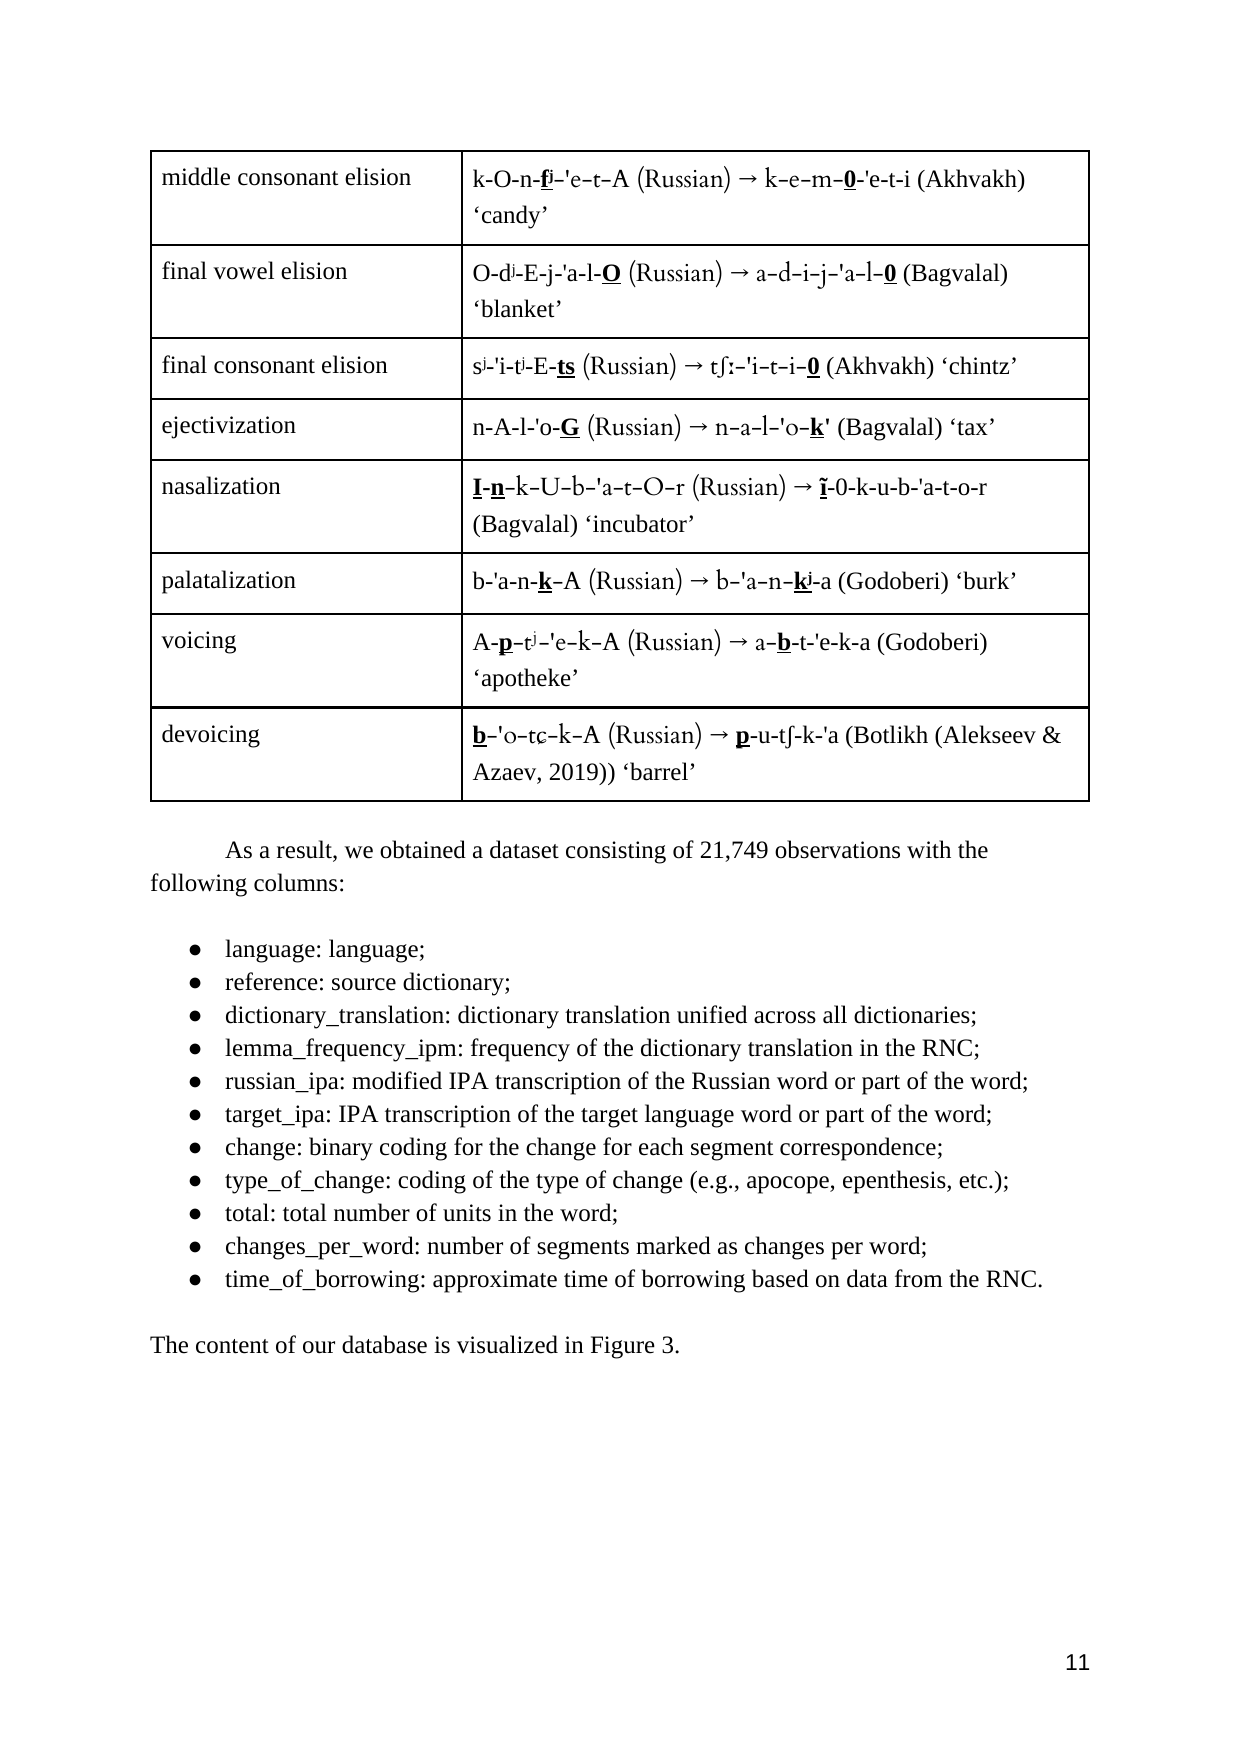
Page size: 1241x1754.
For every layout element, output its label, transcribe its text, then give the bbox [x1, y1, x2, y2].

table_cell b-'o-tɕ-k-A (Russian) → p-u-tʃ-k-'a (Botlikh (Alekseev & Azaev, 2019)) ‘barrel’ [463, 709, 1088, 800]
list target_ipa: IPA transcription of the target language word or part of the word; [187, 1099, 1090, 1128]
table_cell sʲ-'i-tʲ-E-ts (Russian) → tʃː-'i-t-i-0 (Akhvakh) ‘chintz’ [463, 339, 1088, 398]
list change: binary coding for the change for each segment correspondence; [187, 1132, 1090, 1161]
text As a result, we obtained a dataset consisting of 21,749 observations with the following columns: [150, 835, 1090, 897]
text The content of our database is visualized in Figure 3. [150, 1331, 1090, 1359]
list type_of_change: coding of the type of change (e.g., apocope, epenthesis, etc.); [187, 1165, 1090, 1194]
list time_of_borrowing: approximate time of borrowing based on data from the RNC. [187, 1264, 1090, 1293]
table_cell k-O-n-fʲ-'e-t-A (Russian) → k-e-m-0-'e-t-i (Akhvakh) ‘candy’ [463, 152, 1088, 244]
table_cell b-'a-n-k-A (Russian) → b-'a-n-kʲ-a (Godoberi) ‘burk’ [463, 554, 1088, 613]
table_cell voicing [152, 615, 461, 706]
table_cell final consonant elision [152, 339, 461, 398]
list lemma_frequency_ipm: frequency of the dictionary translation in the RNC; [187, 1033, 1090, 1062]
table_cell palatalization [152, 554, 461, 613]
table_cell final vowel elision [152, 246, 461, 337]
table_cell middle consonant elision [152, 152, 461, 244]
list language: language; [187, 934, 1090, 963]
list total: total number of units in the word; [187, 1198, 1090, 1227]
list changes_per_word: number of segments marked as changes per word; [187, 1231, 1090, 1260]
table_cell O-dʲ-E-j-'a-l-O (Russian) → a-d-i-j-'a-l-0 (Bagvalal) ‘blanket’ [463, 246, 1088, 337]
table_cell I-n-k-U-b-'a-t-O-r (Russian) → ĩ-0-k-u-b-'a-t-o-r (Bagvalal) ‘incubator’ [463, 461, 1088, 552]
table_cell A-p-tʲ-'e-k-A (Russian) → a-b-t-'e-k-a (Godoberi) ‘apotheke’ [463, 615, 1088, 706]
list russian_ipa: modified IPA transcription of the Russian word or part of the word; [187, 1066, 1090, 1095]
table_cell ejectivization [152, 400, 461, 458]
list reference: source dictionary; [187, 967, 1090, 996]
table_cell n-A-l-'o-G (Russian) → n-a-l-'o-k' (Bagvalal) ‘tax’ [463, 400, 1088, 458]
table_cell devoicing [152, 709, 461, 800]
table_cell nasalization [152, 461, 461, 552]
list dictionary_translation: dictionary translation unified across all dictionaries; [187, 1000, 1090, 1029]
